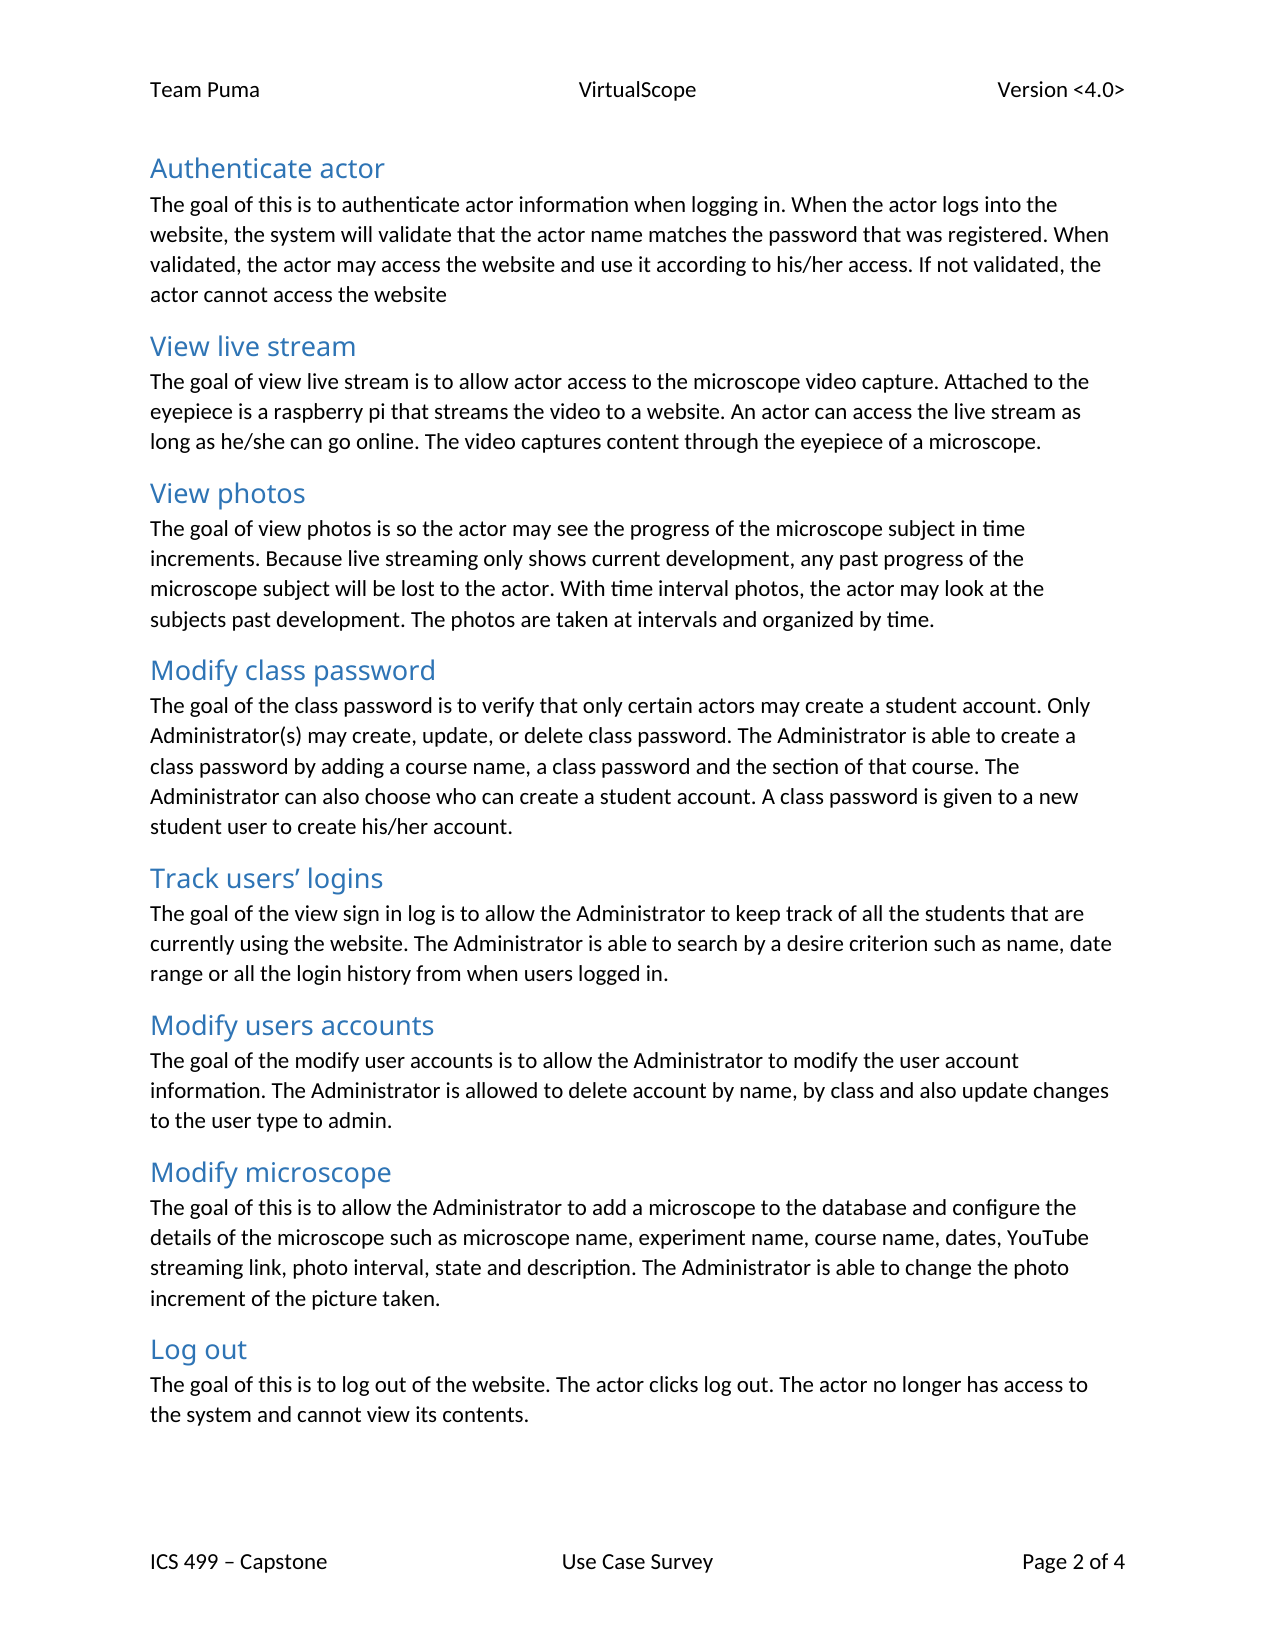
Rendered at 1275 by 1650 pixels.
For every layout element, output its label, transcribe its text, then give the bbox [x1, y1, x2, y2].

text The goal of view photos is so the actor may see the progress of the microscope subject in time increments. Because live streaming only shows current development, any past progress of the microscope subject will be lost to the actor. With time interval photos, the actor may look at the subjects past development. The photos are taken at intervals and organized by time. [150, 514, 1125, 633]
subtitle Modify class password [150, 652, 1125, 688]
subtitle Track users’ logins [150, 859, 1125, 896]
text The goal of the modify user accounts is to allow the Administrator to modify the user account information. The Administrator is allowed to delete account by name, by class and also update changes to the user type to admin. [150, 1046, 1125, 1134]
text The goal of this is to log out of the website. The actor clicks log out. The actor no longer has access to the system and cannot view its contents. [150, 1370, 1125, 1429]
subtitle Modify microscope [150, 1153, 1125, 1190]
subtitle Log out [150, 1331, 1125, 1367]
text The goal of this is to allow the Administrator to add a microscope to the database and configure the details of the microscope such as microscope name, experiment name, course name, dates, YouTube streaming link, photo interval, state and description. The Administrator is able to change the photo increment of the picture taken. [150, 1193, 1125, 1312]
text The goal of this is to authenticate actor information when logging in. When the actor logs into the website, the system will validate that the actor name matches the password that was registered. When validated, the actor may access the website and use it according to his/her access. If not validated, the actor cannot access the website [150, 190, 1125, 308]
subtitle View live stream [150, 327, 1125, 364]
subtitle Authenticate actor [150, 150, 1125, 187]
text The goal of the view sign in log is to allow the Administrator to keep track of all the students that are currently using the website. The Administrator is able to search by a desire criterion such as name, date range or all the login history from when users logged in. [150, 899, 1125, 987]
text The goal of view live stream is to allow actor access to the microscope video capture. Attached to the eyepiece is a raspberry pi that streams the video to a website. An actor can access the live stream as long as he/she can go online. The video captures content through the eyepiece of a microscope. [150, 367, 1125, 456]
text The goal of the class password is to verify that only certain actors may create a student account. Only Administrator(s) may create, update, or delete class password. The Administrator is able to create a class password by adding a course name, a class password and the section of that course. The Administrator can also choose who can create a student account. A class password is given to a new student user to create his/her account. [150, 691, 1125, 840]
subtitle Modify users accounts [150, 1006, 1125, 1043]
subtitle View photos [150, 474, 1125, 511]
